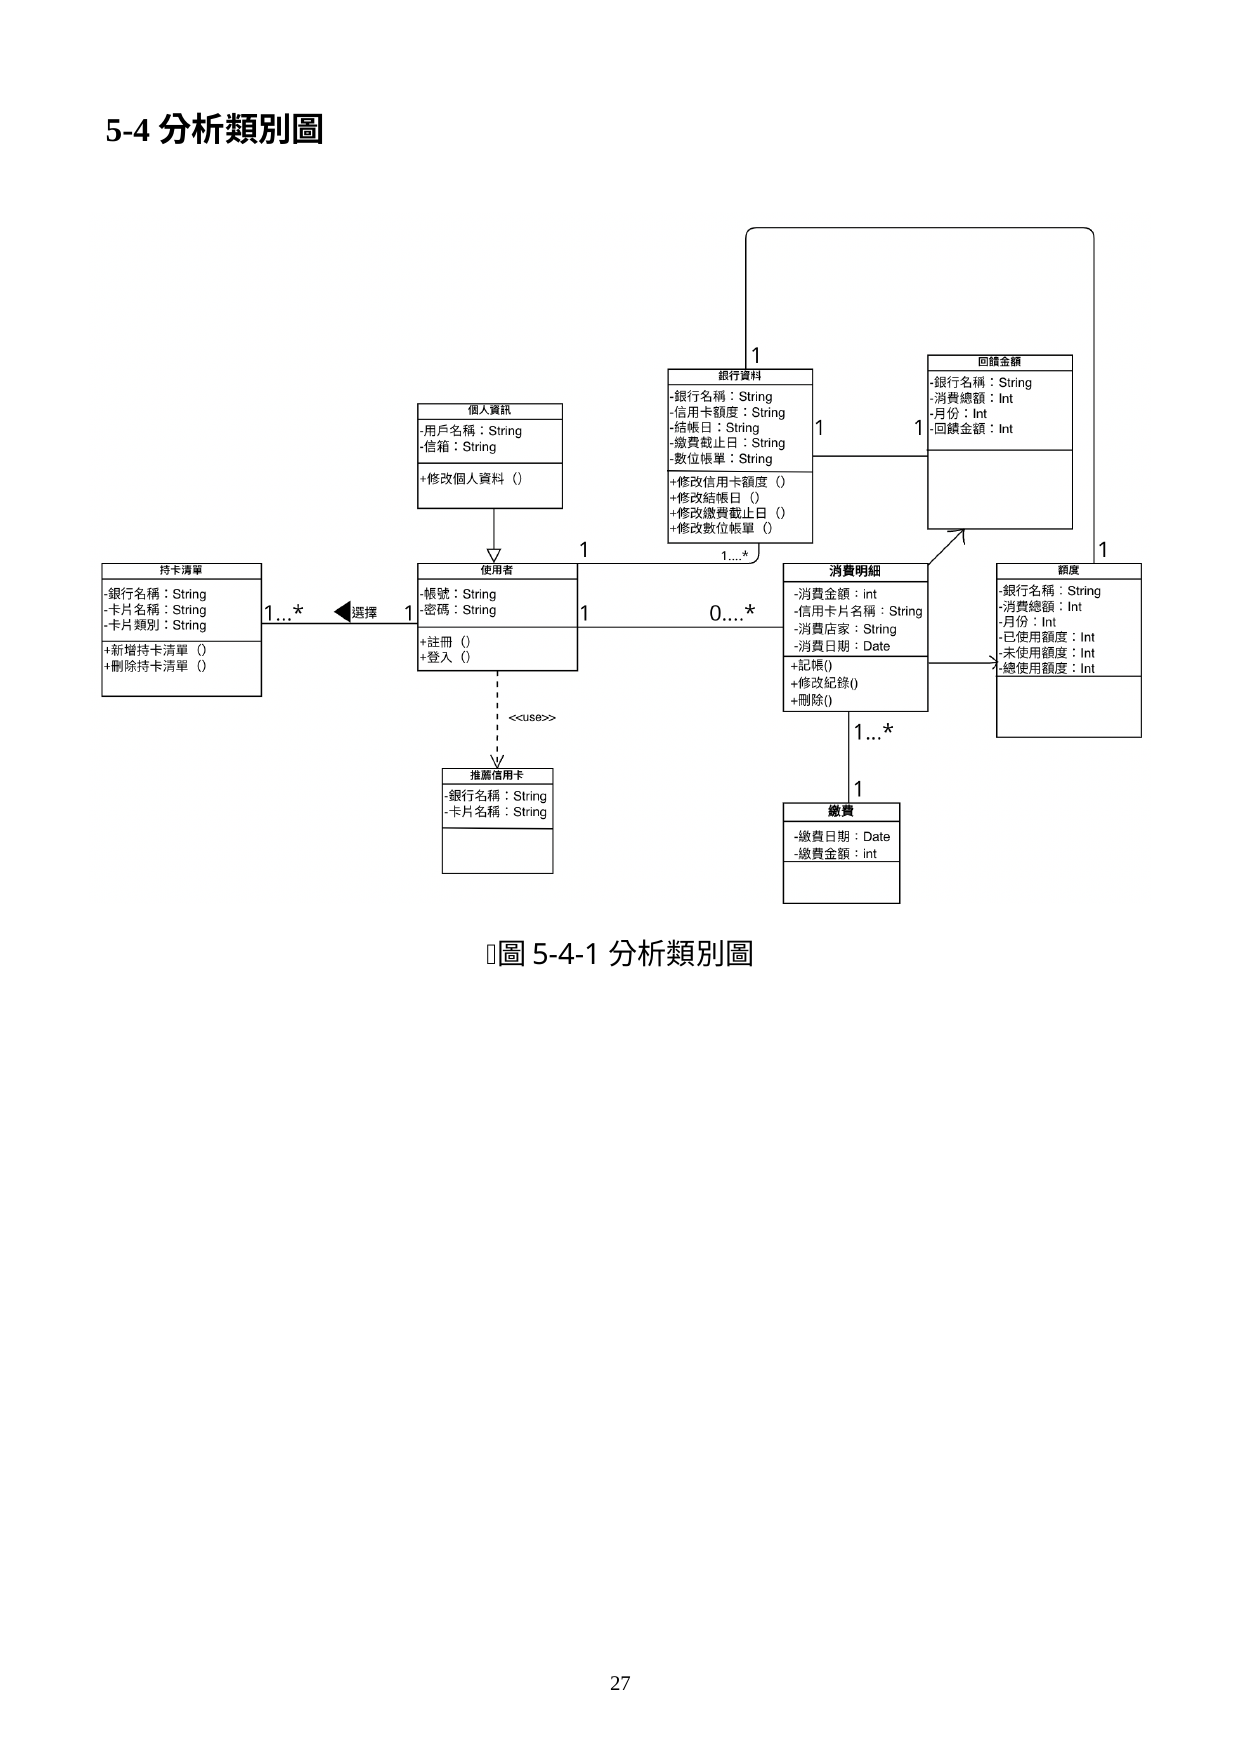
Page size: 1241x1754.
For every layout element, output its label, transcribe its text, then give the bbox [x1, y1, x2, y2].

text 圖5-4-1 分析類別圖 [89, 914, 1152, 989]
text 5-4 分析類別圖 [89, 89, 1152, 164]
picture [88, 212, 1152, 904]
